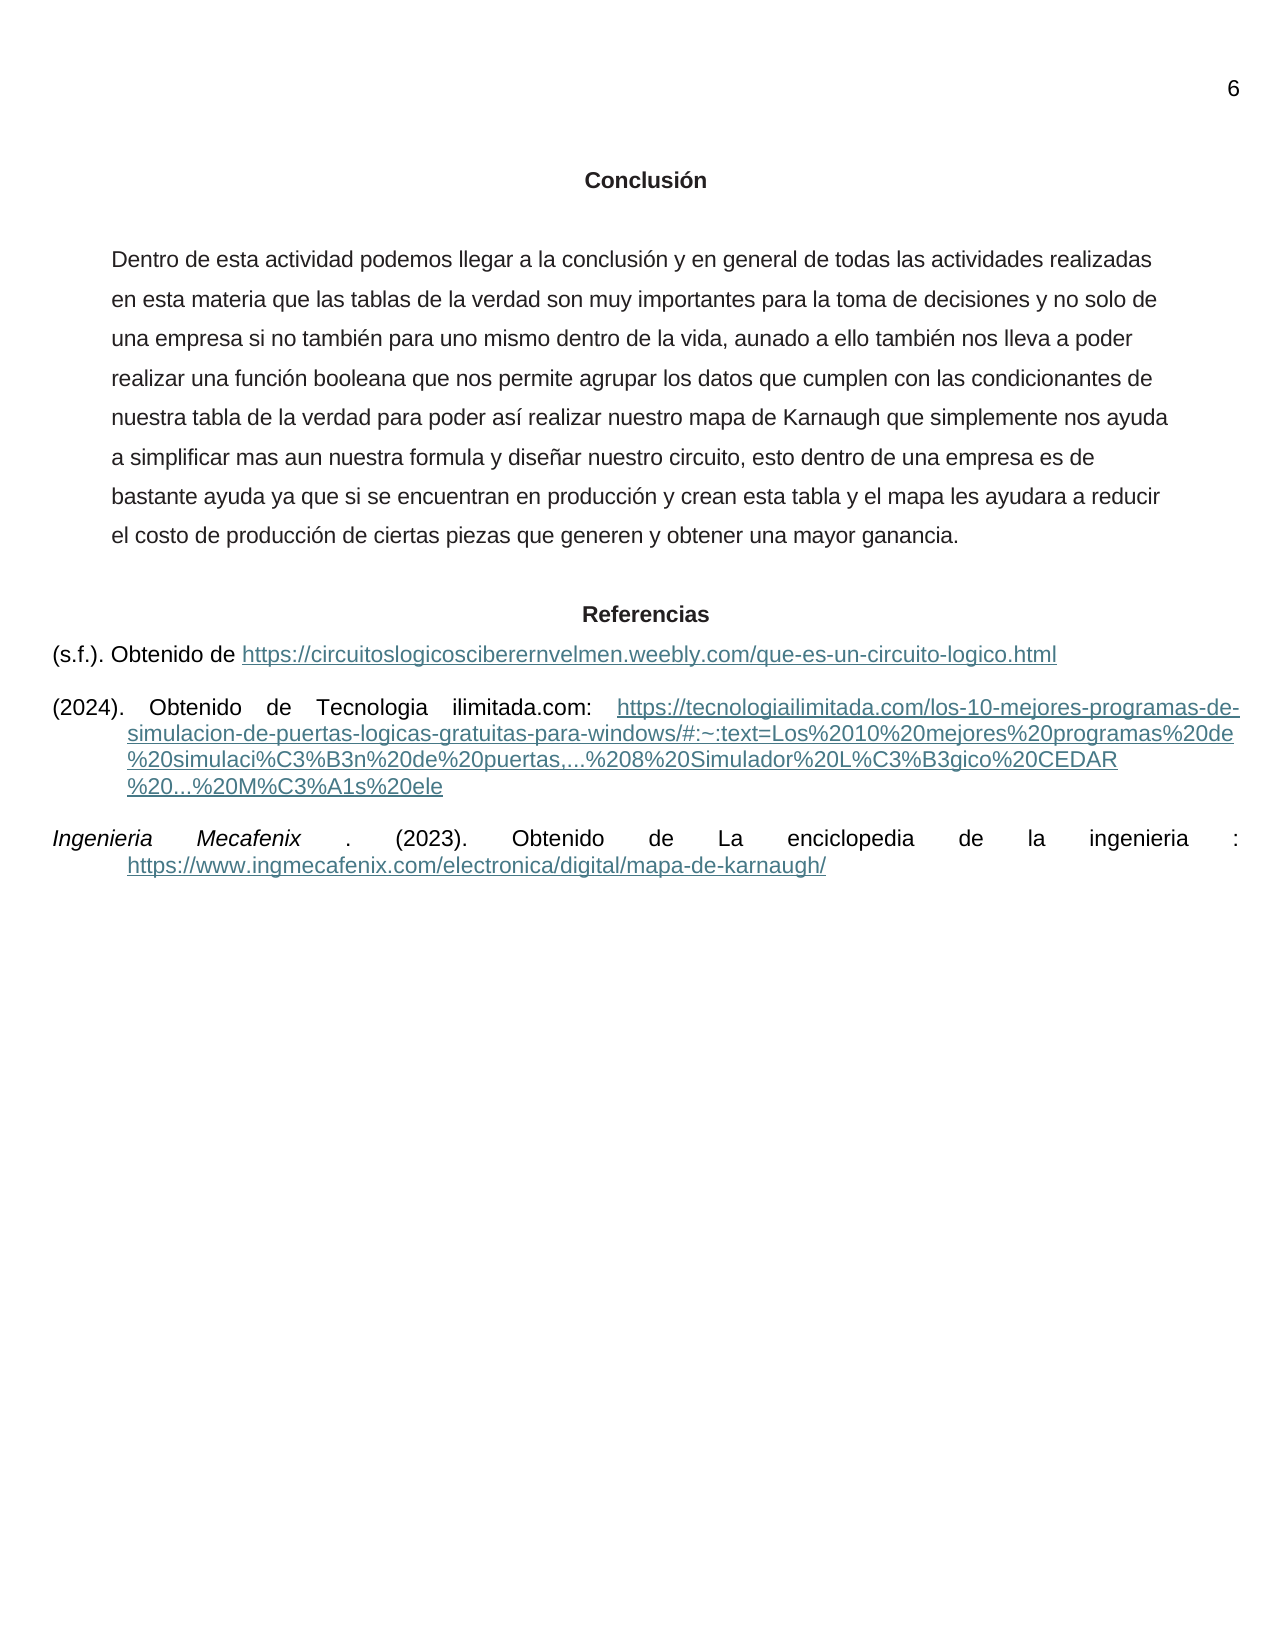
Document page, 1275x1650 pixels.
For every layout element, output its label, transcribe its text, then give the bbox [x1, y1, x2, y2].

text Dentro de esta actividad podemos llegar a la conclusión y en general de todas las actividades realizadas en esta materia que las tablas de la verdad son muy importantes para la toma de decisiones y no solo de una empresa si no también para uno mismo dentro de la vida, aunado a ello también nos lleva a poder realizar una función booleana que nos permite agrupar los datos que cumplen con las condicionantes de nuestra tabla de la verdad para poder así realizar nuestro mapa de Karnaugh que simplemente nos ayuda a simplificar mas aun nuestra formula y diseñar nuestro circuito, esto dentro de una empresa es de bastante ayuda ya que si se encuentran en producción y crean esta tabla y el mapa les ayudara a reducir el costo de producción de ciertas piezas que generen y obtener una mayor ganancia. [111, 246, 1181, 549]
text (s.f.). Obtenido de https://circuitoslogicosciberernvelmen.weebly.com/que-es-un-circuito-logico.html [52, 641, 1239, 667]
text (2024). Obtenido de Tecnologia ilimitada.com: https://tecnologiailimitada.com/los-10-mejores-programas-de-simulacion-de-puertas-logicas-gratuitas-para-windows/#:~:text=Los%2010%20mejores%20programas%20de%20simulaci%C3%B3n%20de%20puertas,...%208%20Simulador%20L%C3%B3gico%20CEDAR%20...%20M%C3%A1s%20ele [52, 694, 1239, 799]
text Conclusión [111, 167, 1181, 193]
text Ingenieria Mecafenix . (2023). Obtenido de La enciclopedia de la ingenieria : https://www.ingmecafenix.com/electronica/digital/mapa-de-karnaugh/ [52, 825, 1239, 878]
text Referencias [111, 601, 1181, 628]
